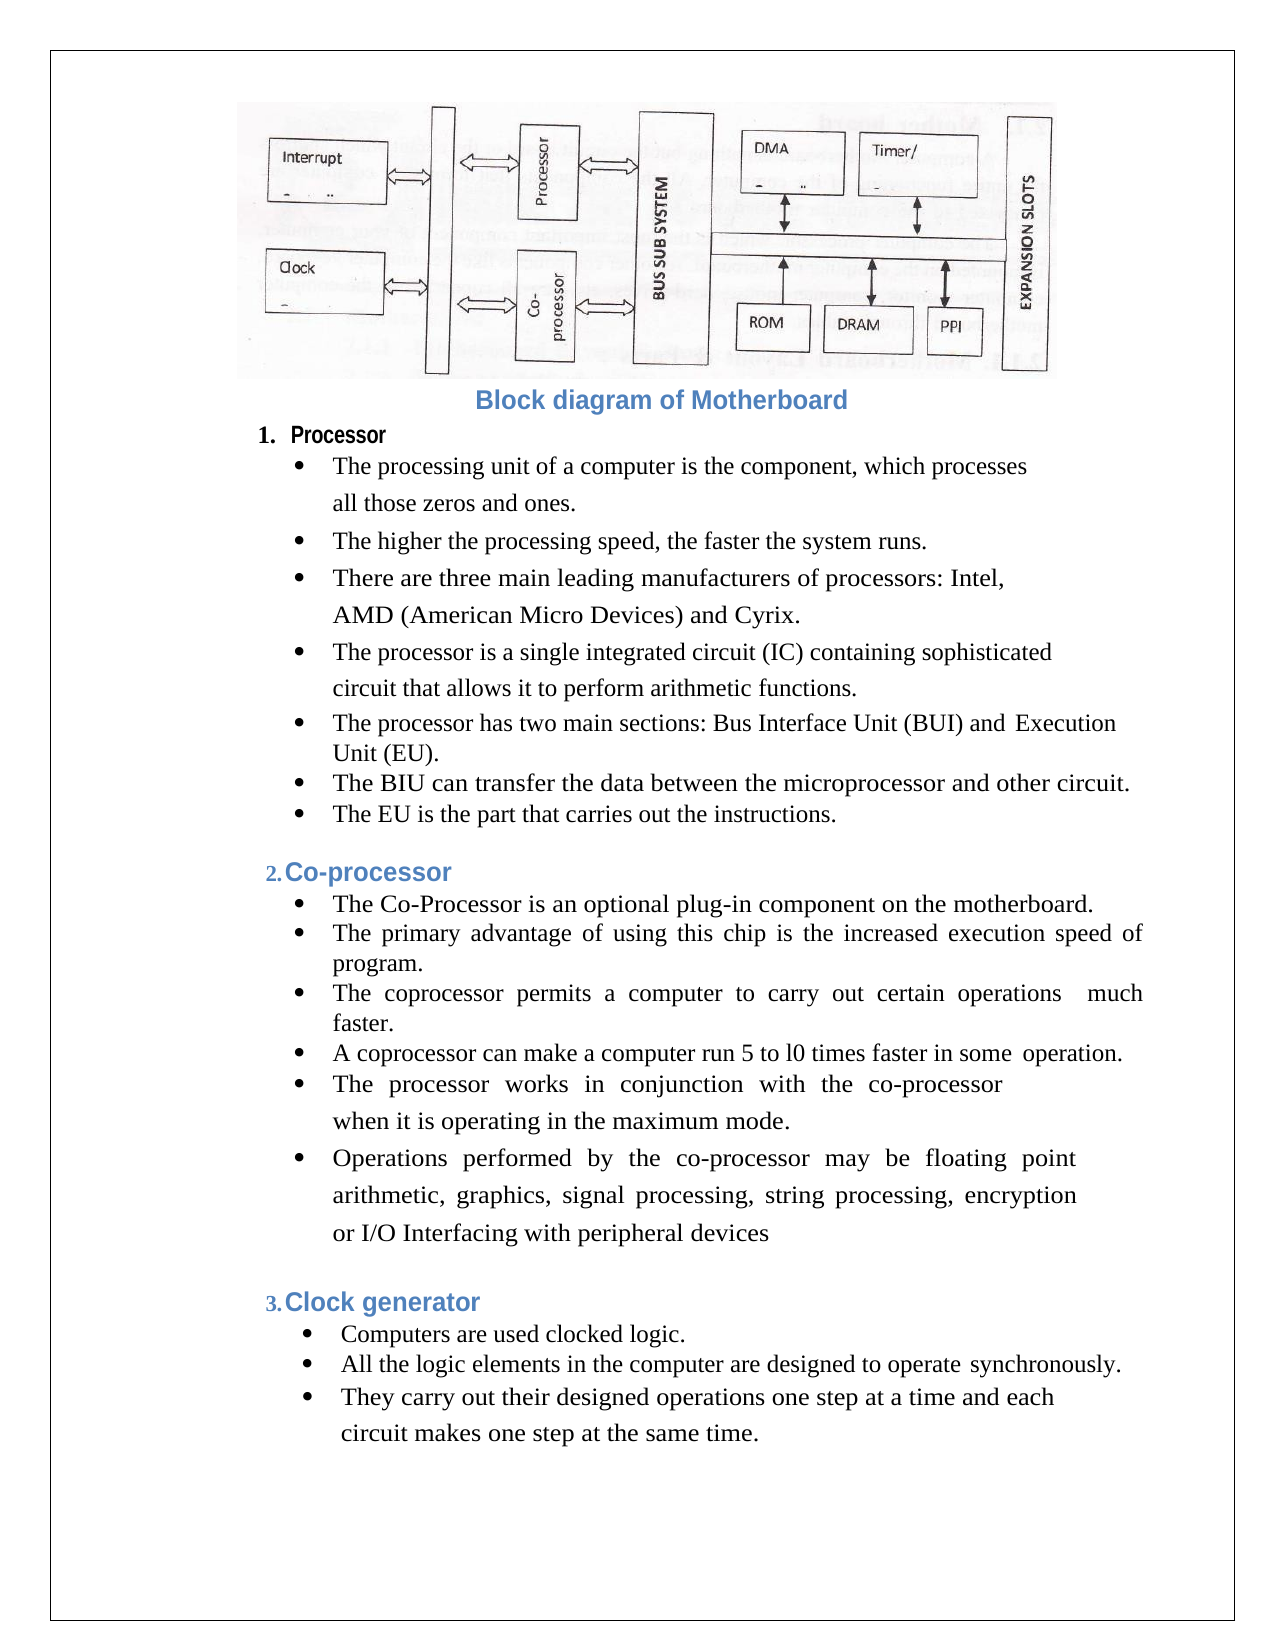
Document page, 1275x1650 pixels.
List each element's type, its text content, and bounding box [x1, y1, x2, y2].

text Unit (EU). [332, 738, 1234, 767]
picture [237, 102, 1057, 379]
list The EU is the part that carries out the instructions. [295, 798, 1234, 828]
list The coprocessor permits a computer to carry out certain operations much faster. [295, 978, 1144, 1037]
list The processing unit of a computer is the component, which processes all those zeros and ones. [295, 451, 1043, 517]
list The BIU can transfer the data between the microprocessor and other circuit. [295, 767, 1234, 798]
list A coprocessor can make a computer run 5 to l0 times faster in some operation. [295, 1038, 1234, 1068]
list The processor has two main sections: Bus Interface Unit (BUI) and Execution [295, 710, 1234, 737]
list The Co-Processor is an optional plug-in component on the motherboard. [295, 888, 1234, 918]
list Computers are used clocked logic. [303, 1318, 1234, 1348]
list There are three main leading manufacturers of processors: Intel, AMD (American Micro Devices) and Cyrix. [295, 563, 1043, 629]
list The primary advantage of using this chip is the increased execution speed of program. [295, 918, 1144, 977]
list The processor works in conjunction with the co-processor when it is operating in the maximum mode. [295, 1069, 1004, 1135]
list They carry out their designed operations one step at a time and each circuit makes one step at the same time. [303, 1382, 1075, 1447]
subtitle Clock generator [265, 1287, 1234, 1318]
list The processor is a single integrated circuit (IC) containing sophisticated circuit that allows it to perform arithmetic functions. [295, 637, 1082, 702]
subtitle Processor [257, 420, 387, 448]
list Co-processor [265, 857, 1234, 888]
text Block diagram of Motherboard [475, 384, 1234, 415]
list The higher the processing speed, the faster the system runs. [295, 525, 1234, 555]
list Operations performed by the co-processor may be floating point arithmetic, graphics, signal processing, string processing, encryption or I/O Interfacing with peripheral devices [295, 1143, 1077, 1246]
list All the logic elements in the computer are designed to operate synchronously. [303, 1348, 1234, 1379]
